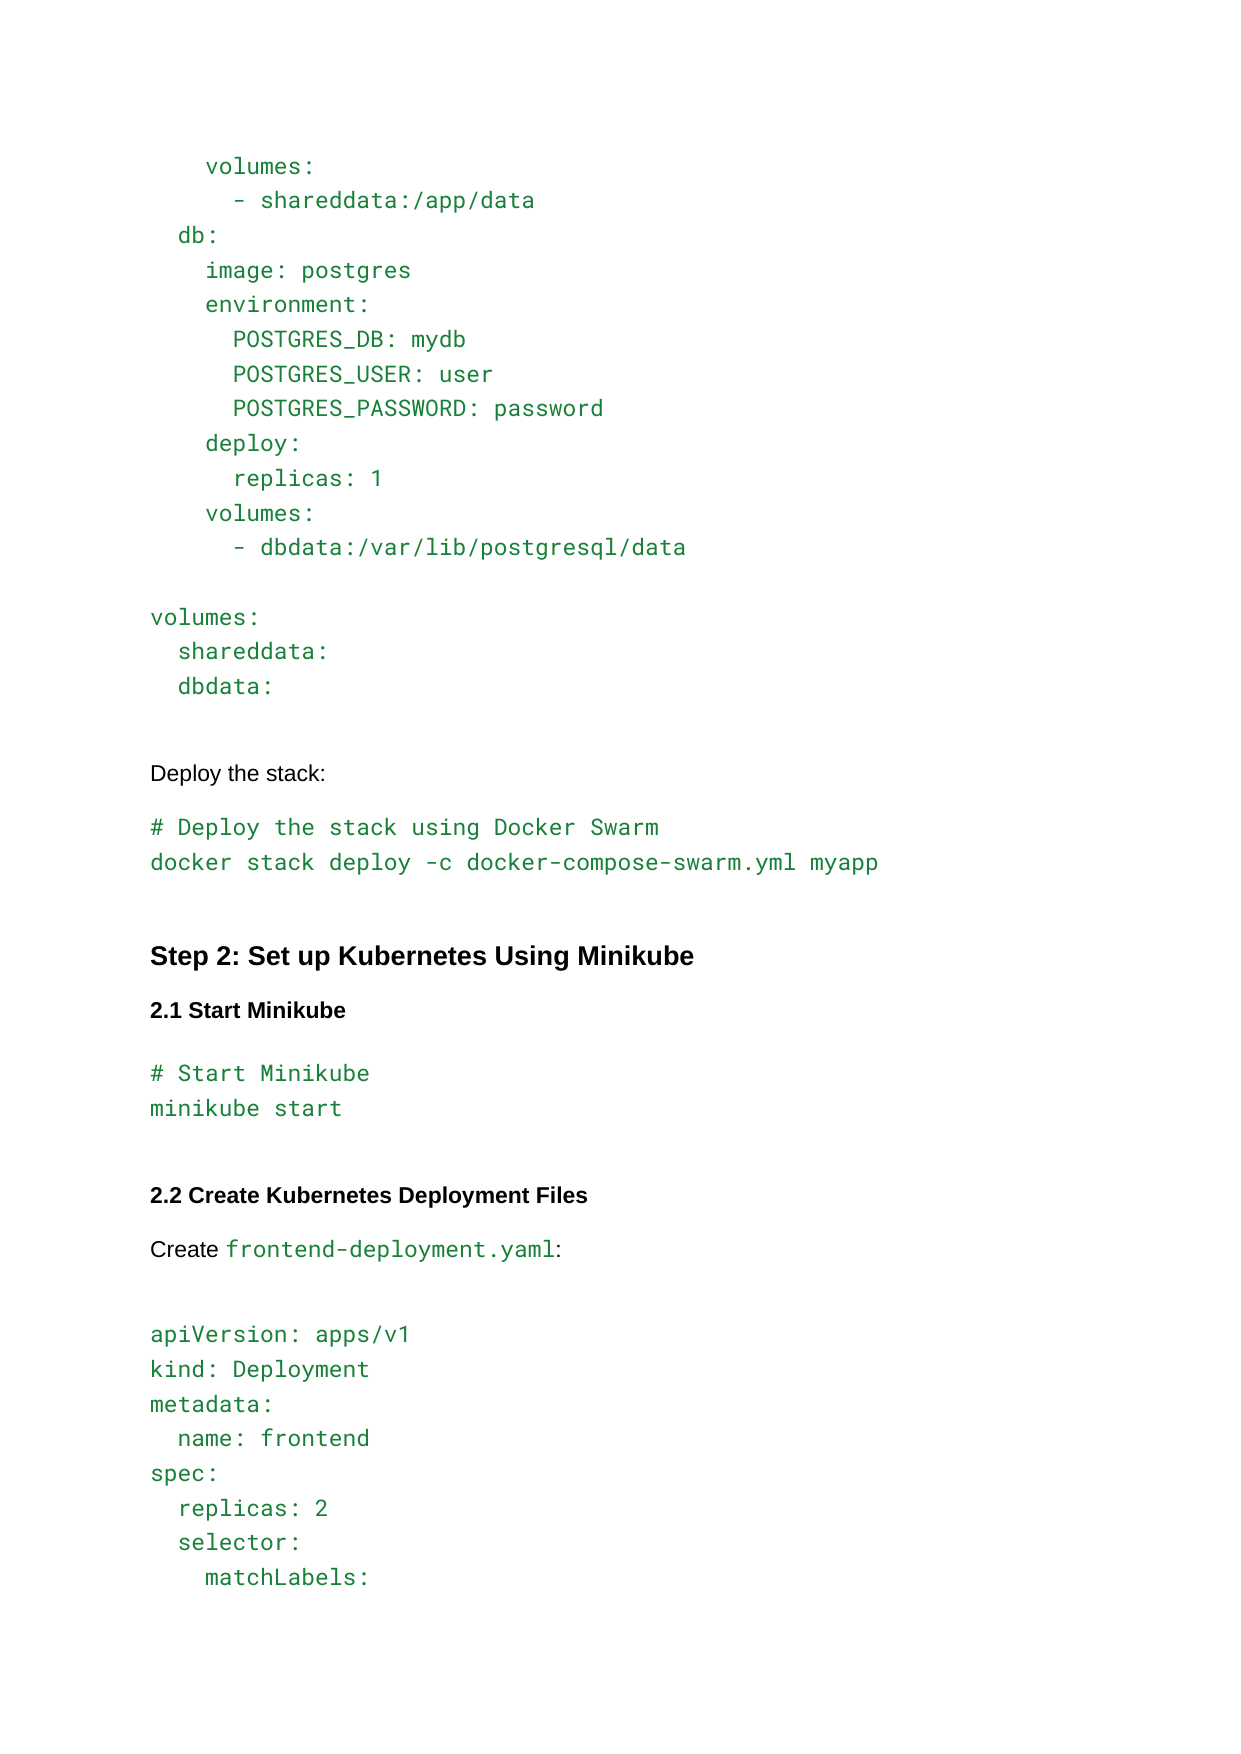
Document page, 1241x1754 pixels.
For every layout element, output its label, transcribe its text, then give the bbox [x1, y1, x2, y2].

text Deploy the stack: [150, 760, 1090, 787]
text # Deploy the stack using Docker Swarm [150, 812, 1090, 842]
text replicas: 1 [150, 462, 1090, 492]
text replicas: 2 [150, 1492, 1090, 1522]
subtitle Step 2: Set up Kubernetes Using Minikube [150, 940, 1090, 972]
text docker stack deploy -c docker-compose-swarm.yml myapp [150, 846, 1090, 876]
text minikube start [150, 1092, 1090, 1122]
text POSTGRES_USER: user [150, 358, 1090, 388]
text db: [150, 219, 1090, 249]
text selector: [150, 1527, 1090, 1557]
text environment: [150, 289, 1090, 319]
text volumes: [150, 601, 1090, 631]
text Create frontend-deployment.yaml: [150, 1233, 1090, 1263]
text spec: [150, 1457, 1090, 1488]
text volumes: [150, 497, 1090, 527]
text deploy: [150, 427, 1090, 458]
text image: postgres [150, 254, 1090, 284]
text volumes: [150, 150, 1090, 180]
subtitle 2.1 Start Minikube [150, 997, 1090, 1023]
subtitle 2.2 Create Kubernetes Deployment Files [150, 1182, 1090, 1208]
text shareddata: [150, 636, 1090, 666]
text POSTGRES_PASSWORD: password [150, 393, 1090, 423]
text POSTGRES_DB: mydb [150, 323, 1090, 354]
text dbdata: [150, 670, 1090, 701]
text - shareddata:/app/data [150, 185, 1090, 215]
text metadata: [150, 1388, 1090, 1418]
text # Start Minikube [150, 1057, 1090, 1087]
text apiVersion: apps/v1 [150, 1319, 1090, 1349]
text kind: Deployment [150, 1353, 1090, 1383]
text name: frontend [150, 1423, 1090, 1453]
text matchLabels: [150, 1561, 1090, 1592]
text - dbdata:/var/lib/postgresql/data [150, 532, 1090, 562]
